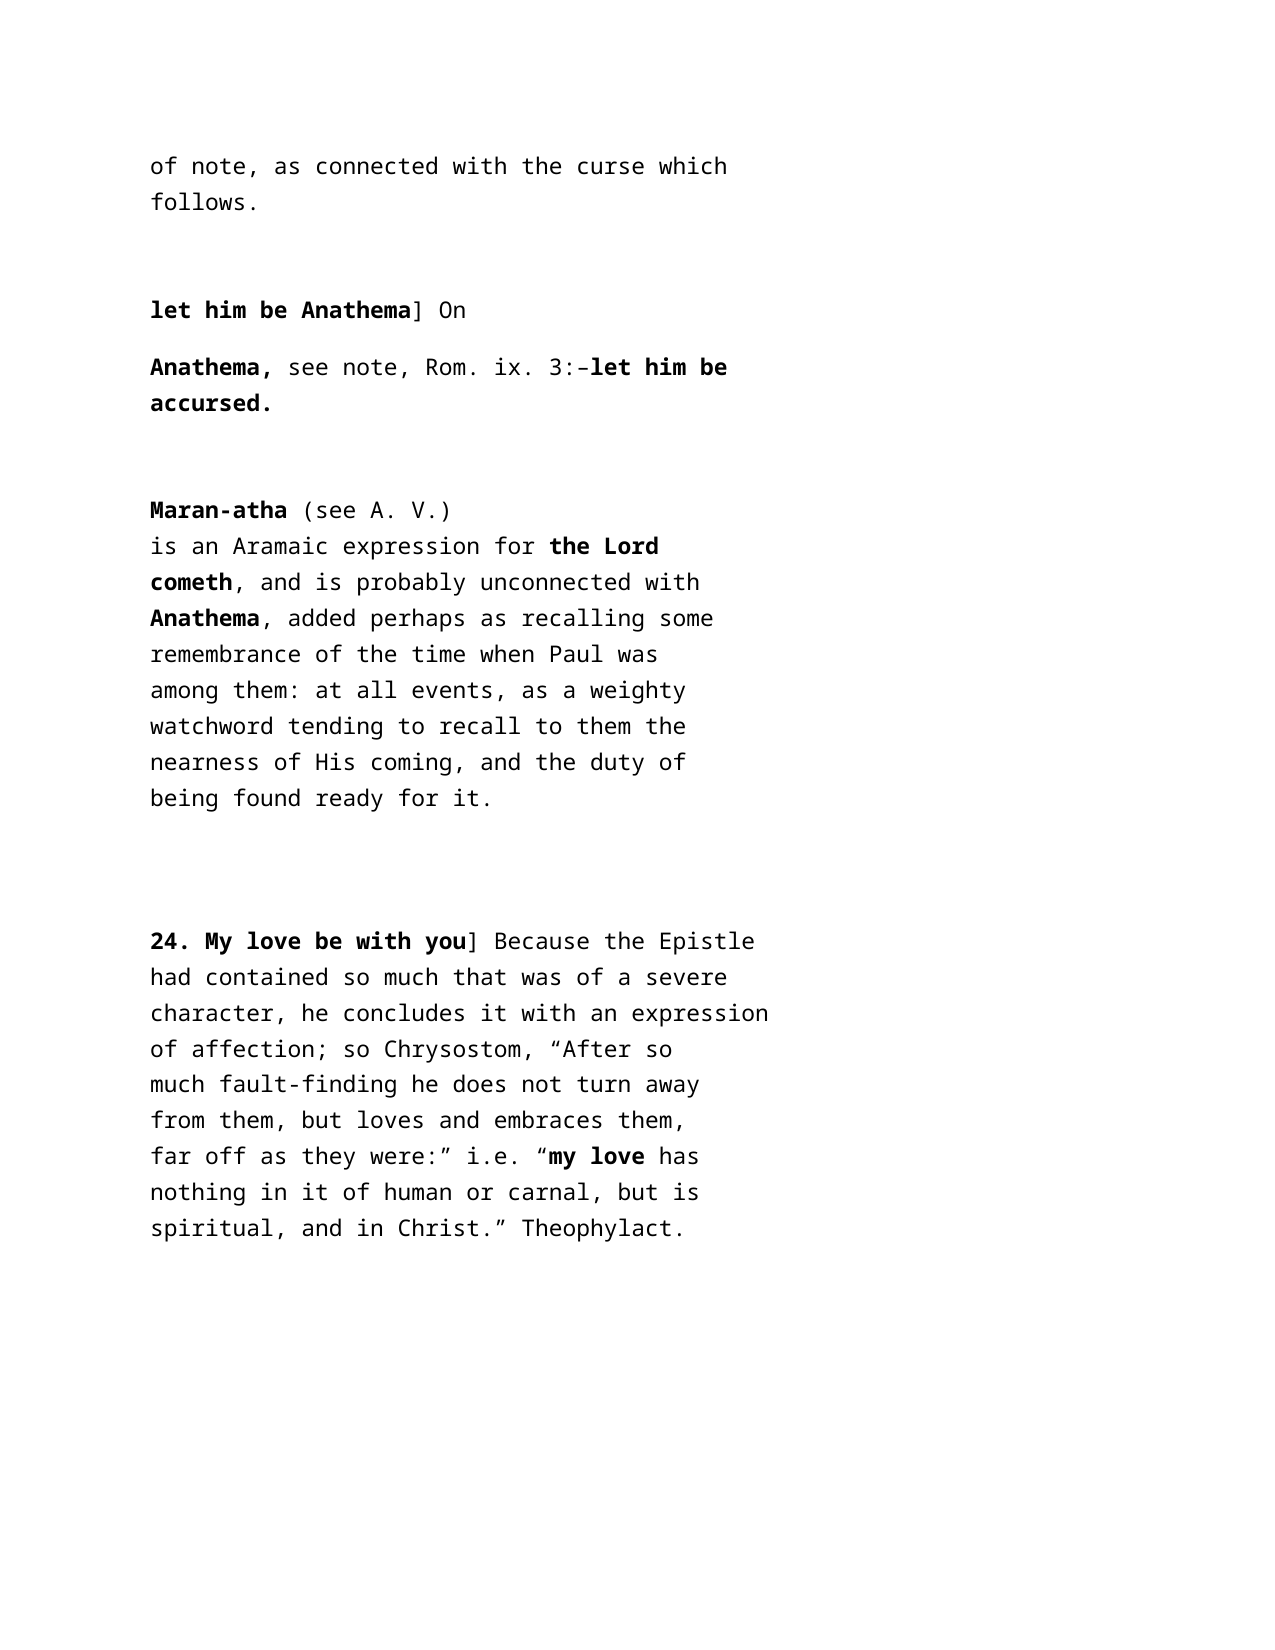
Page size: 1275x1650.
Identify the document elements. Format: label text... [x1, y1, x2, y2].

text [150, 150, 1125, 325]
text Anathema, see note, Rom. ix. 3:–let him be accursed. Maran-atha (see A. V.) is an Aramaic expression for the Lord cometh, and is probably unconnected with Anathema, added perhaps as recalling some remembrance of the time when Paul was among them: at all events, as a weighty watchword tending to recall to them the nearness of His coming, and the duty of being found ready for it. [150, 351, 1125, 843]
text 24. My love be with you] Because the Epistle had contained so much that was of a severe character, he concludes it with an expression of affection; so Chrysostom, “After so much fault-finding he does not turn away from them, but loves and embraces them, far off as they were:” i.e. “my love has nothing in it of human or carnal, but is spiritual, and in Christ.” Theophylact. [150, 925, 1125, 1274]
